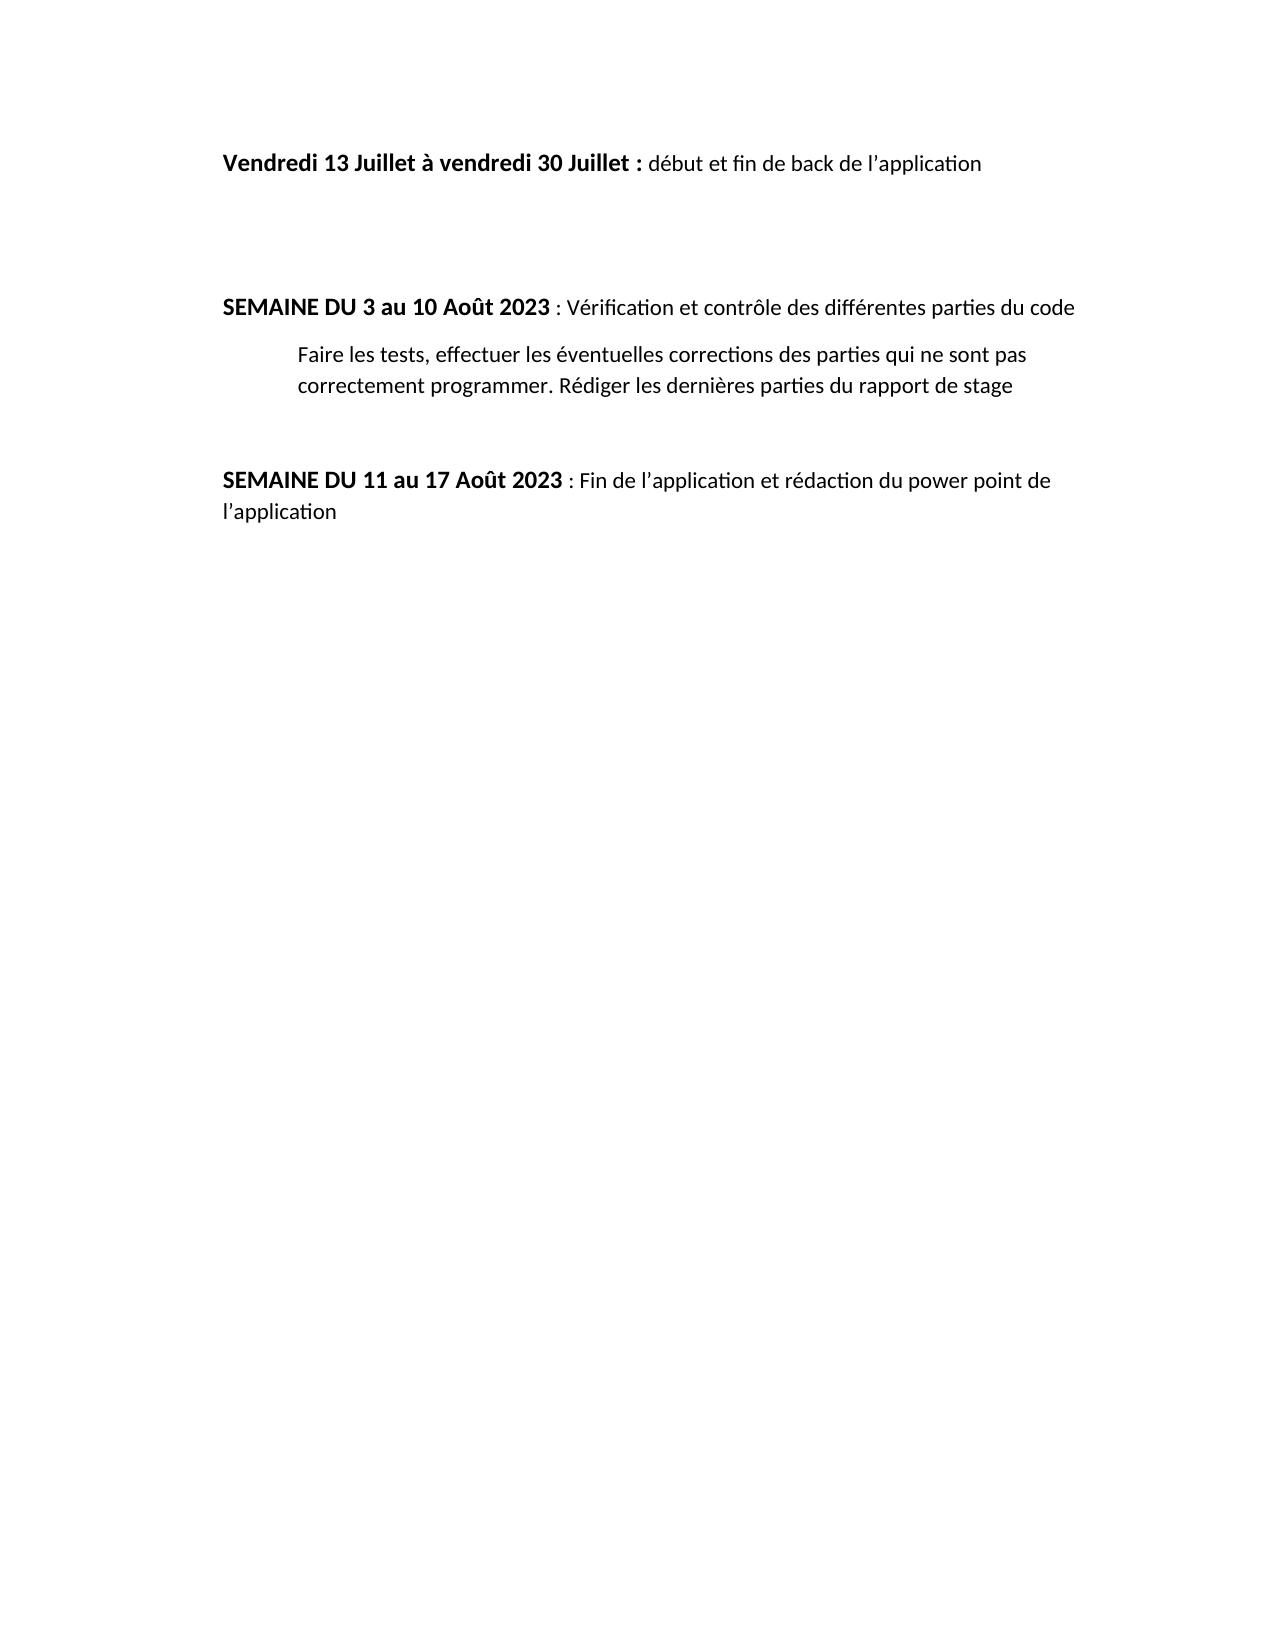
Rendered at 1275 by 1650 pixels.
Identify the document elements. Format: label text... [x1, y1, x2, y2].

text SEMAINE DU 11 au 17 Août 2023 : Fin de l’application et rédaction du power point de l’application [223, 464, 1127, 525]
text SEMAINE DU 3 au 10 Août 2023 : Vérification et contrôle des différentes parties du code [148, 291, 1127, 321]
text Vendredi 13 Juillet à vendredi 30 Juillet : début et fin de back de l’application [148, 148, 1127, 178]
text Faire les tests, effectuer les éventuelles corrections des parties qui ne sont pas correctement programmer. Rédiger les dernières parties du rapport de stage [298, 341, 1127, 399]
